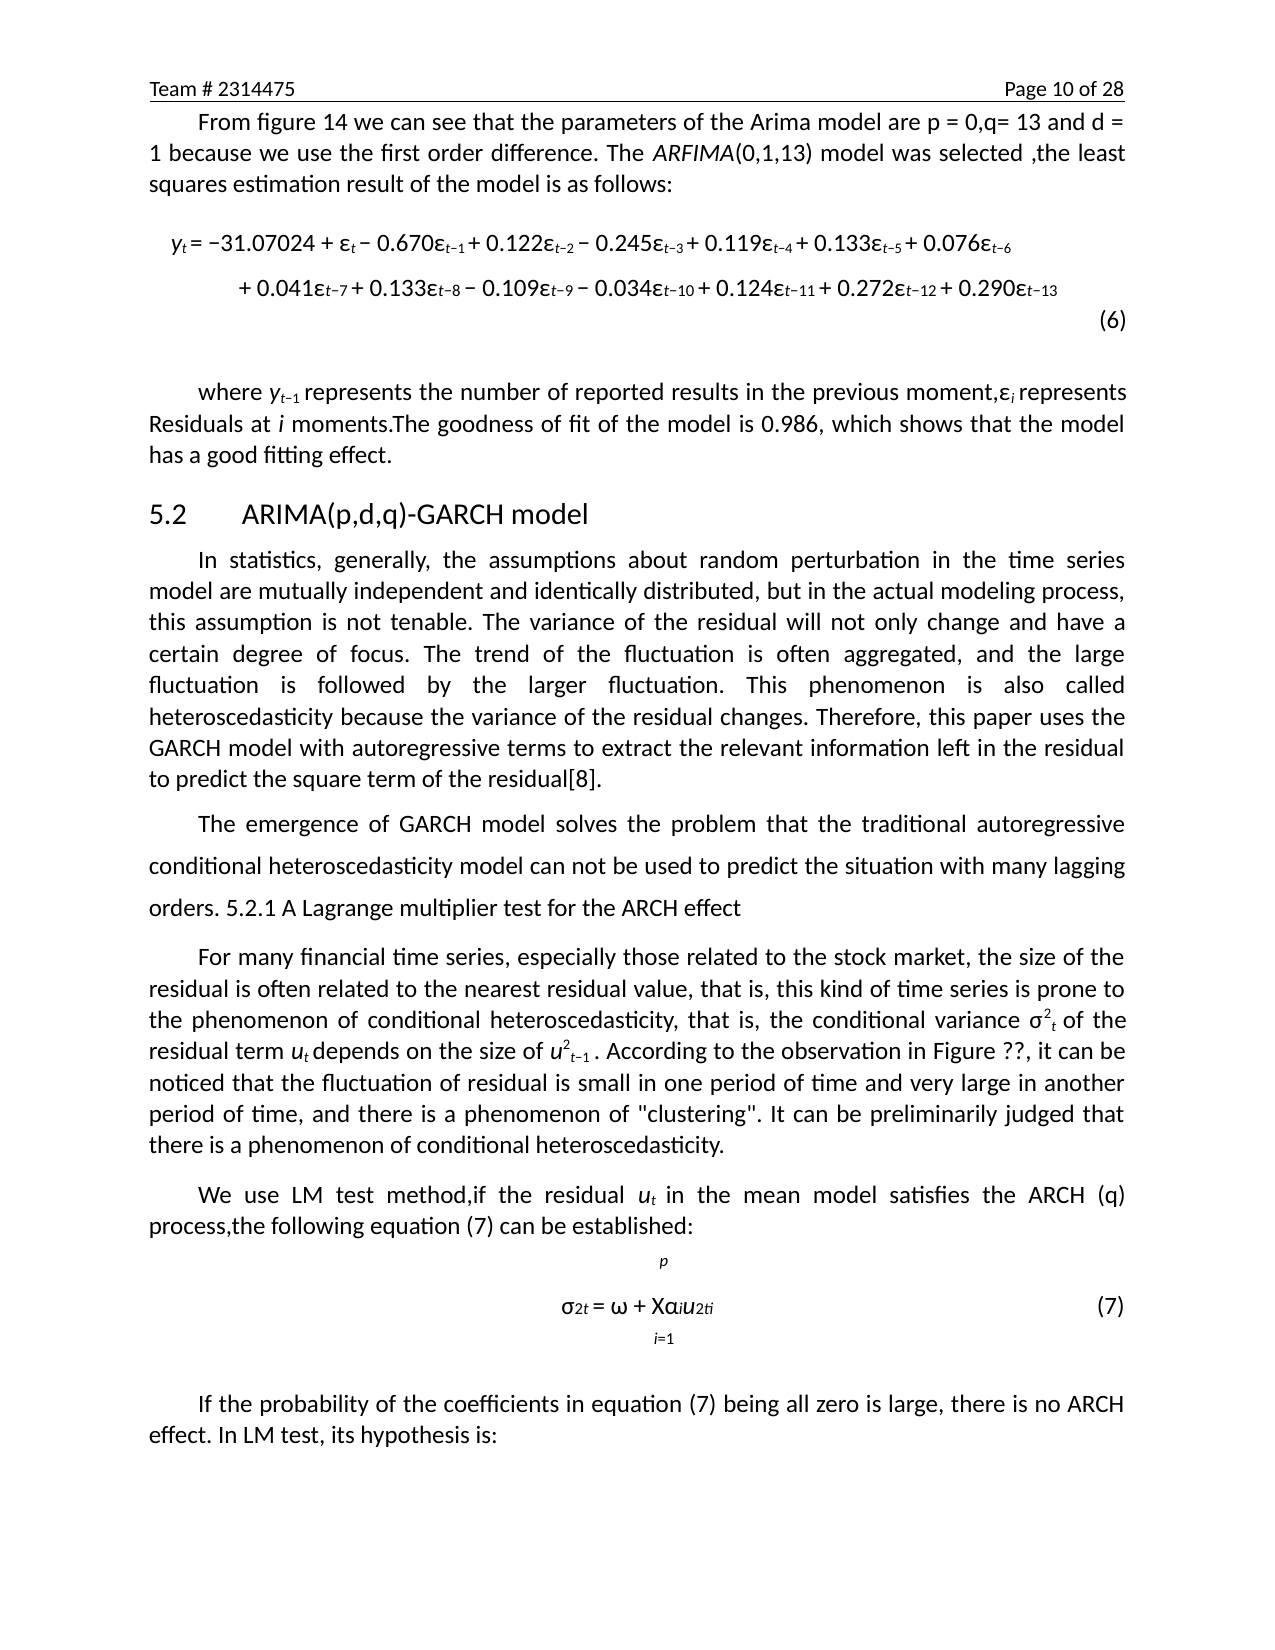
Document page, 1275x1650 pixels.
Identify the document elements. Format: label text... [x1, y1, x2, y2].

text In statistics, generally, the assumptions about random perturbation in the time series model are mutually independent and identically distributed, but in the actual modeling process, this assumption is not tenable. The variance of the residual will not only change and have a certain degree of focus. The trend of the fluctuation is often aggregated, and the large fluctuation is followed by the larger fluctuation. This phenomenon is also called heteroscedasticity because the variance of the residual changes. Therefore, this paper uses the GARCH model with autoregressive terms to extract the relevant information left in the residual to predict the square term of the residual[8]. [148, 544, 1127, 794]
text + 0.041εt−7 + 0.133εt−8 − 0.109εt−9 − 0.034εt−10 + 0.124εt−11 + 0.272εt−12 + 0.290εt−13 [238, 272, 1127, 302]
text From figure 14 we can see that the parameters of the Arima model are p = 0,q= 13 and d = 1 because we use the first order difference. The ARFIMA(0,1,13) model was selected ,the least squares estimation result of the model is as follows: [148, 106, 1127, 199]
text For many financial time series, especially those related to the stock market, the size of the residual is often related to the nearest residual value, that is, this kind of time series is prone to the phenomenon of conditional heteroscedasticity, that is, the conditional variance σ2t of the residual term ut depends on the size of u2t−1 . According to the observation in Figure ??, it can be noticed that the fluctuation of residual is small in one period of time and very large in another period of time, and there is a phenomenon of "clustering". It can be preliminarily judged that there is a phenomenon of conditional heteroscedasticity. [148, 941, 1127, 1160]
text where yt−1 represents the number of reported results in the previous moment,εi represents Residuals at i moments.The goodness of fit of the model is 0.986, which shows that the model has a good fitting effect. [148, 376, 1127, 469]
text We use LM test method,if the residual ut in the mean model satisfies the ARCH (q) process,the following equation (7) can be established: [148, 1179, 1127, 1241]
text i=1 [198, 1328, 1129, 1348]
text yt = −31.07024 + εt − 0.670εt−1 + 0.122εt−2 − 0.245εt−3 + 0.119εt−4 + 0.133εt−5 + 0.076εt−6 [171, 227, 1127, 257]
subtitle 5.2 ARIMA(p,d,q)-GARCH model [148, 495, 1125, 532]
text (6) [149, 304, 1127, 335]
text The emergence of GARCH model solves the problem that the traditional autoregressive conditional heteroscedasticity model can not be used to predict the situation with many lagging orders. 5.2.1 A Lagrange multiplier test for the ARCH effect [148, 808, 1127, 923]
text σ2t = ω + Xαiu2ti (7) [149, 1290, 1149, 1320]
text p [238, 1251, 1091, 1271]
text If the probability of the coefficients in equation (7) being all zero is large, there is no ARCH effect. In LM test, its hypothesis is: [148, 1388, 1127, 1450]
